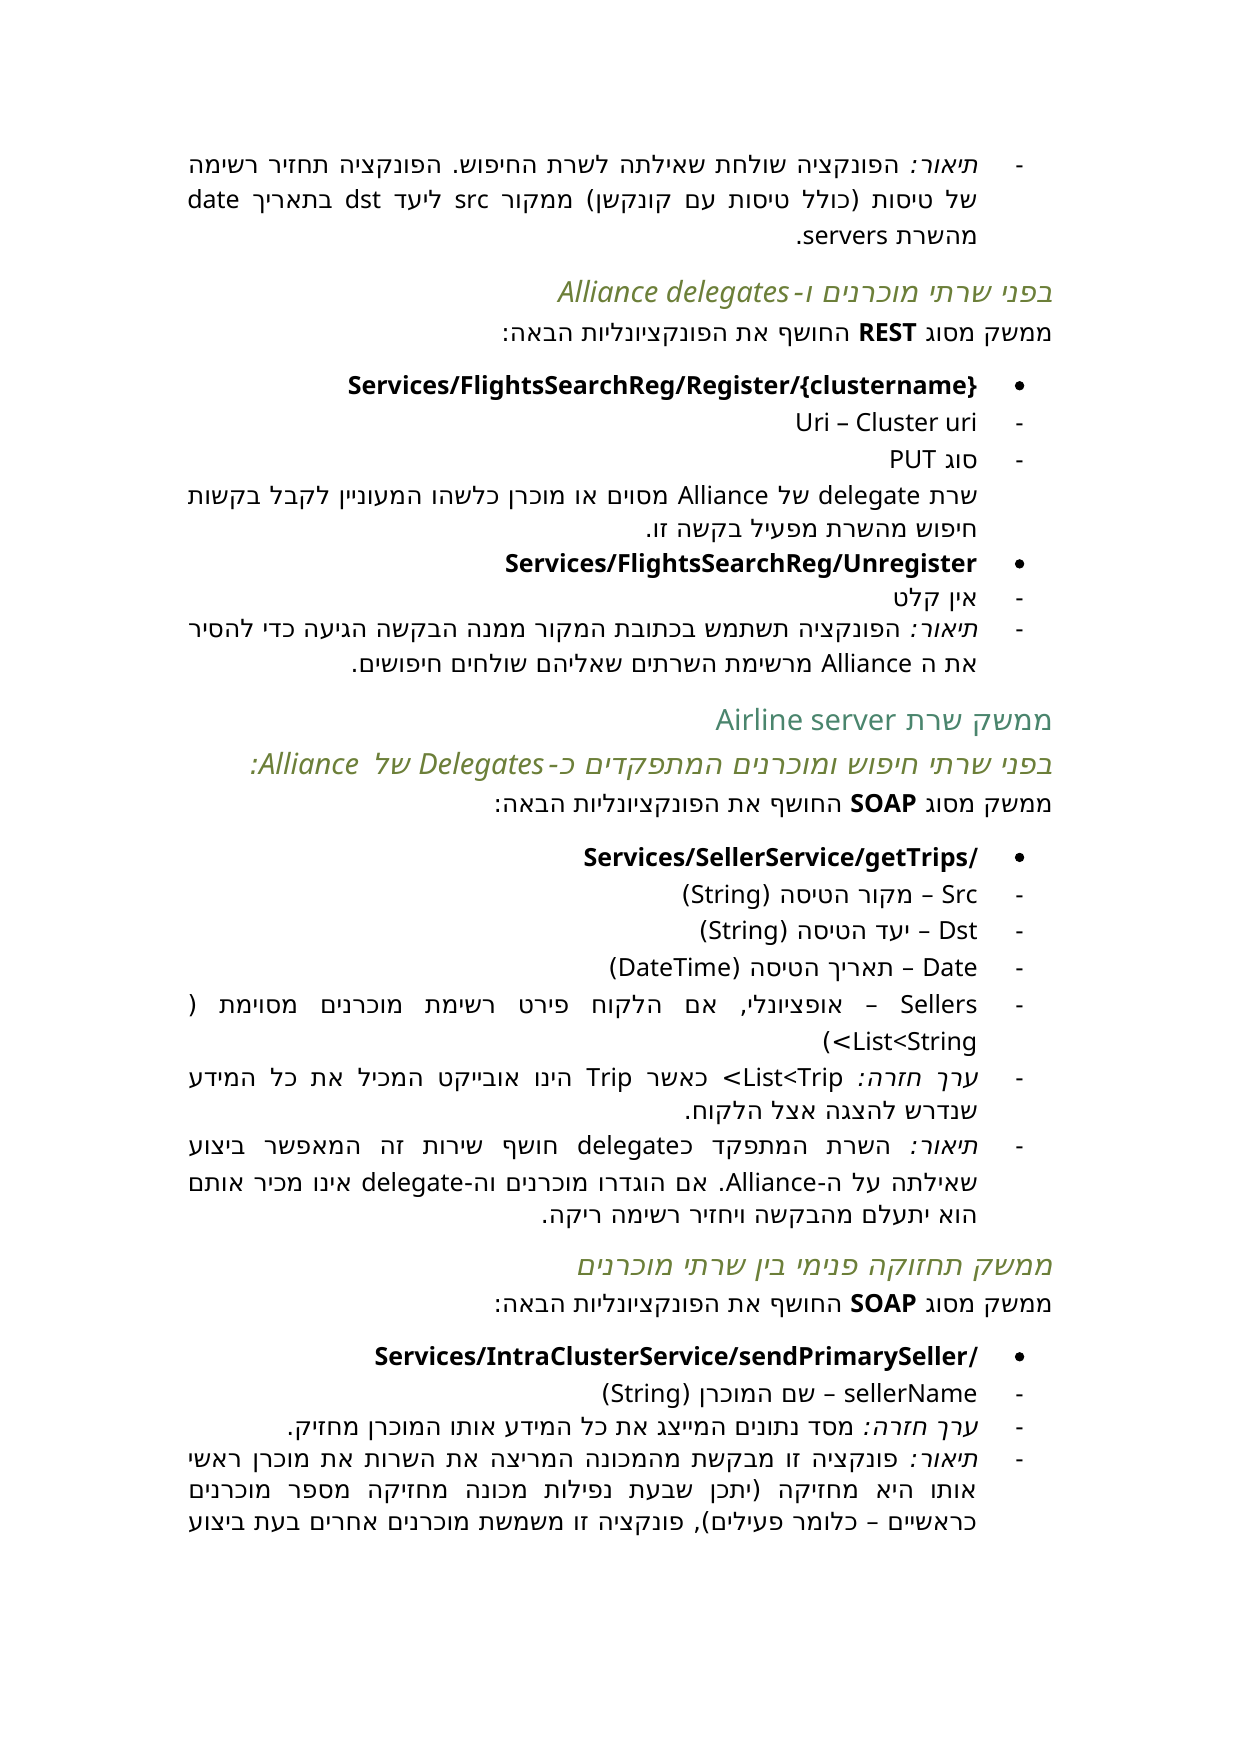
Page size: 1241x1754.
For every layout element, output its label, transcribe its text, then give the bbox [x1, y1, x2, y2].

list סוג PUT [187, 441, 1015, 475]
list Uri – Cluster uri [187, 404, 1015, 438]
subtitle בפני שרתי מוכרנים ו-Alliance delegates [187, 271, 1053, 311]
list Dst – יעד הטיסה (String) [187, 913, 1015, 947]
list Services/FlightsSearchReg/Register/{clustername} [187, 368, 1015, 402]
list Date – תאריך הטיסה (DateTime) [187, 950, 1015, 984]
list שרת delegate של Alliance מסוים או מוכרן כלשהו המעוניין לקבל בקשות חיפוש מהשרת מפעיל בקשה זו. [187, 478, 978, 543]
list Src – מקור הטיסה (String) [187, 876, 1015, 910]
list תיאור: הפונקציה תשתמש בכתובת המקור ממנה הבקשה הגיעה כדי להסיר את ה Alliance מרשימת השרתים שאליהם שולחים חיפושים. [187, 614, 1015, 680]
text ממשק מסוג SOAP החושף את הפונקציונליות הבאה: [187, 786, 1053, 820]
list תיאור: השרת המתפקד כdelegate חושף שירות זה המאפשר ביצוע שאילתה על ה-Alliance. אם הוגדרו מוכרנים וה-delegate אינו מכיר אותם הוא יתעלם מהבקשה ויחזיר רשימה ריקה. [187, 1128, 1015, 1230]
list אין קלט [187, 583, 1015, 612]
list ערך חזרה: מסד נתונים המייצג את כל המידע אותו המוכרן מחזיק. [187, 1412, 1015, 1442]
list Services/FlightsSearchReg/Unregister [187, 546, 1015, 580]
list ערך חזרה: List<Trip> כאשר Trip הינו אובייקט המכיל את כל המידע שנדרש להצגה אצל הלקוח. [187, 1060, 1015, 1126]
subtitle ממשק שרת Airline server [187, 699, 1053, 739]
text ממשק מסוג SOAP החושף את הפונקציונליות הבאה: [187, 1285, 1053, 1319]
list תיאור: הפונקציה שולחת שאילתה לשרת החיפוש. הפונקציה תחזיר רשימה של טיסות (כולל טיסות עם קונקשן) ממקור src ליעד dst בתאריך date מהשרת servers. [187, 150, 1015, 252]
text ממשק מסוג REST החושף את הפונקציונליות הבאה: [187, 314, 1053, 348]
list /Services/SellerService/getTrips [187, 839, 1015, 873]
list /Services/IntraClusterService/sendPrimarySeller [187, 1339, 1015, 1373]
list sellerName – שם המוכרן (String) [187, 1376, 1015, 1410]
subtitle בפני שרתי חיפוש ומוכרנים המתפקדים כ-Delegates של Alliance: [187, 743, 1053, 783]
list Sellers – אופציונלי, אם הלקוח פירט רשימת מוכרנים מסוימת (List<String>) [187, 987, 1015, 1057]
subtitle ממשק תחזוקה פנימי בין שרתי מוכרנים [187, 1249, 1053, 1283]
